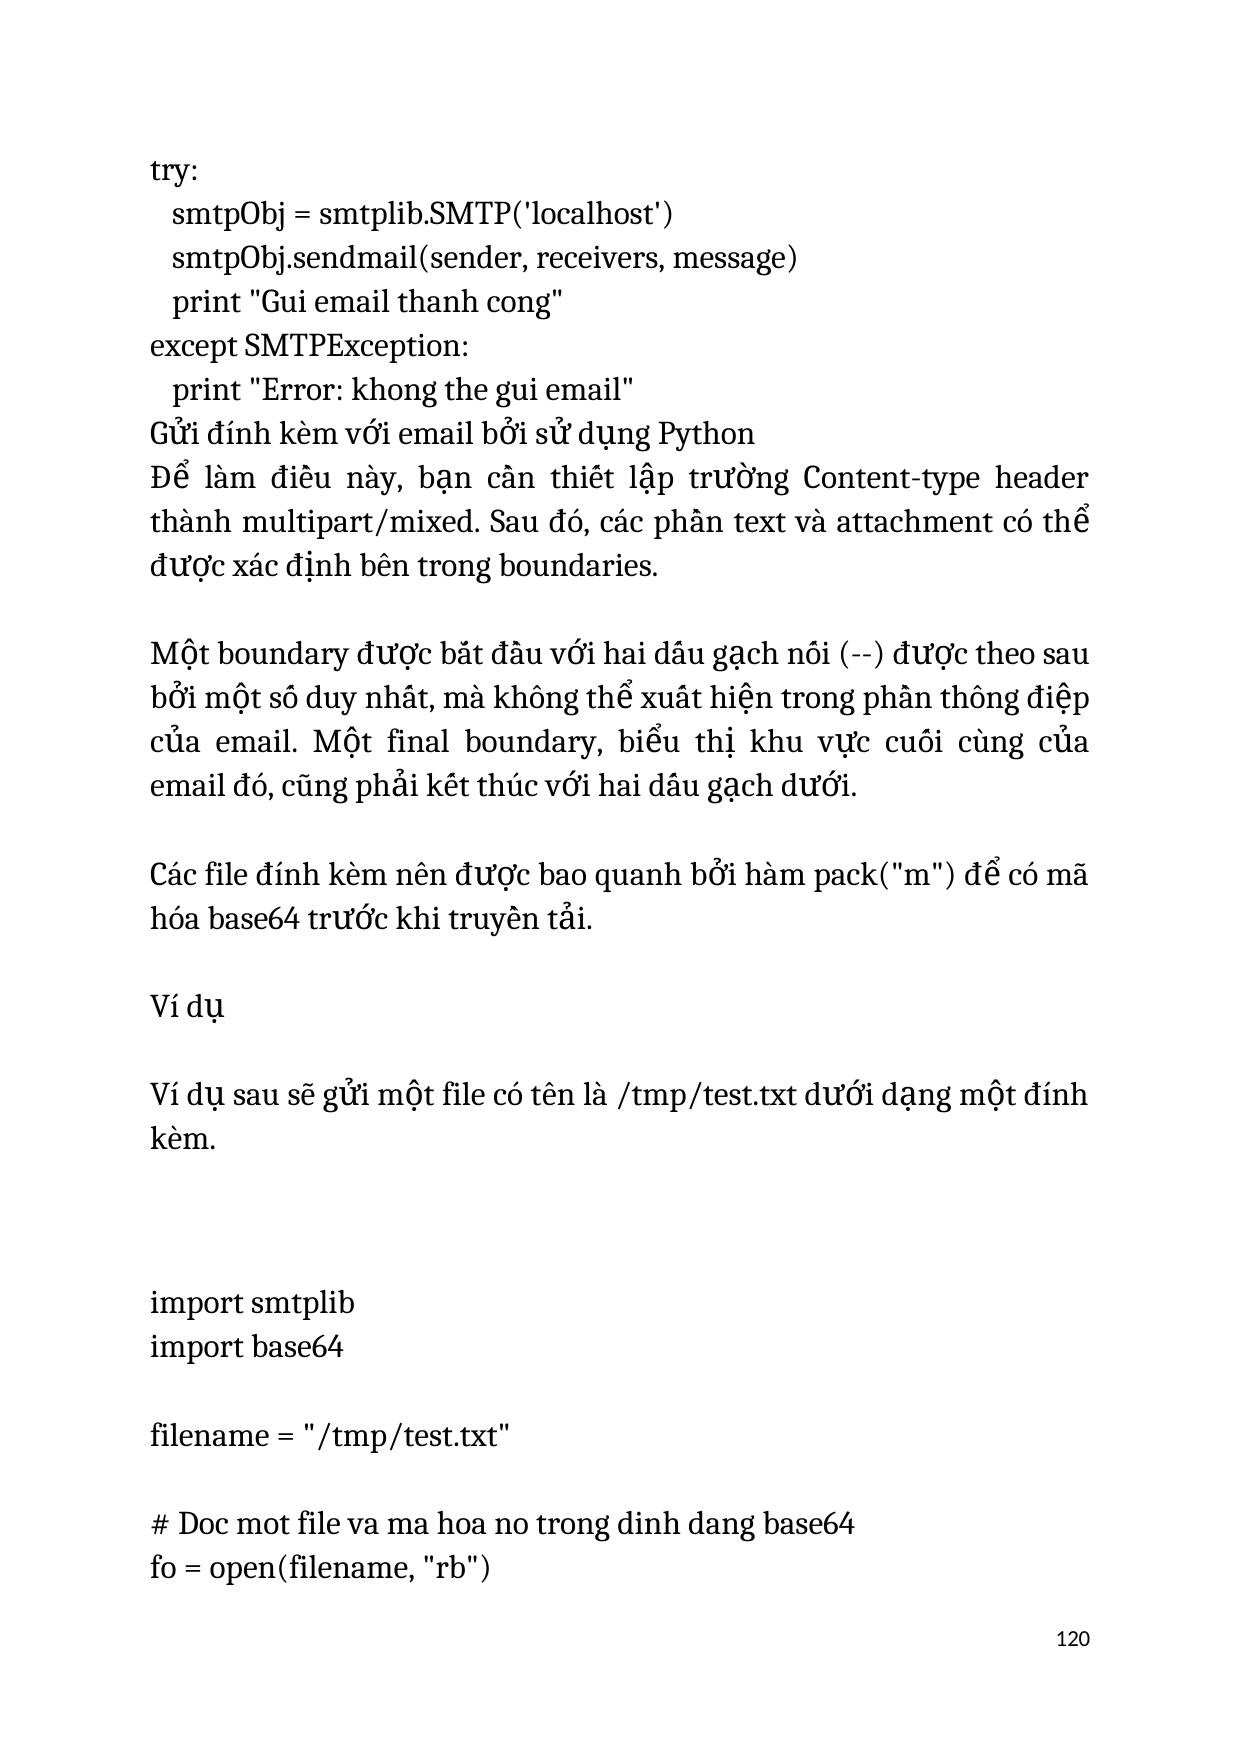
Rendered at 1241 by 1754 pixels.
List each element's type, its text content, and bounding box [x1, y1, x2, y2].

text try: [150, 150, 1090, 188]
text Ví dụ [150, 987, 1090, 1026]
text fo = open(filename, "rb") [150, 1548, 1090, 1586]
text Các file đính kèm nên được bao quanh bởi hàm pack("m") để có mã hóa base64 trước khi truyền tải. [150, 855, 1090, 937]
text # Doc mot file va ma hoa no trong dinh dang base64 [150, 1504, 1090, 1542]
text filename = "/tmp/test.txt" [150, 1416, 1090, 1454]
text print "Gui email thanh cong" [150, 282, 1090, 321]
text Gửi đính kèm với email bởi sử dụng Python [150, 414, 1090, 453]
text Để làm điều này, bạn cần thiết lập trường Content-type header thành multipart/mixed. Sau đó, các phần text và attachment có thể được xác định bên trong boundaries. [150, 458, 1090, 585]
text print "Error: khong the gui email" [150, 370, 1090, 409]
text import smtplib [150, 1284, 1090, 1322]
text smtpObj.sendmail(sender, receivers, message) [150, 238, 1090, 276]
text Ví dụ sau sẽ gửi một file có tên là /tmp/test.txt dưới dạng một đính kèm. [150, 1075, 1090, 1158]
text Một boundary được bắt đầu với hai dấu gạch nối (--) được theo sau bởi một số duy nhất, mà không thể xuất hiện trong phần thông điệp của email. Một final boundary, biểu thị khu vực cuối cùng của email đó, cũng phải kết thúc với hai dấu gạch dưới. [150, 635, 1090, 805]
text smtpObj = smtplib.SMTP('localhost') [150, 194, 1090, 232]
text import base64 [150, 1328, 1090, 1366]
text except SMTPException: [150, 326, 1090, 364]
